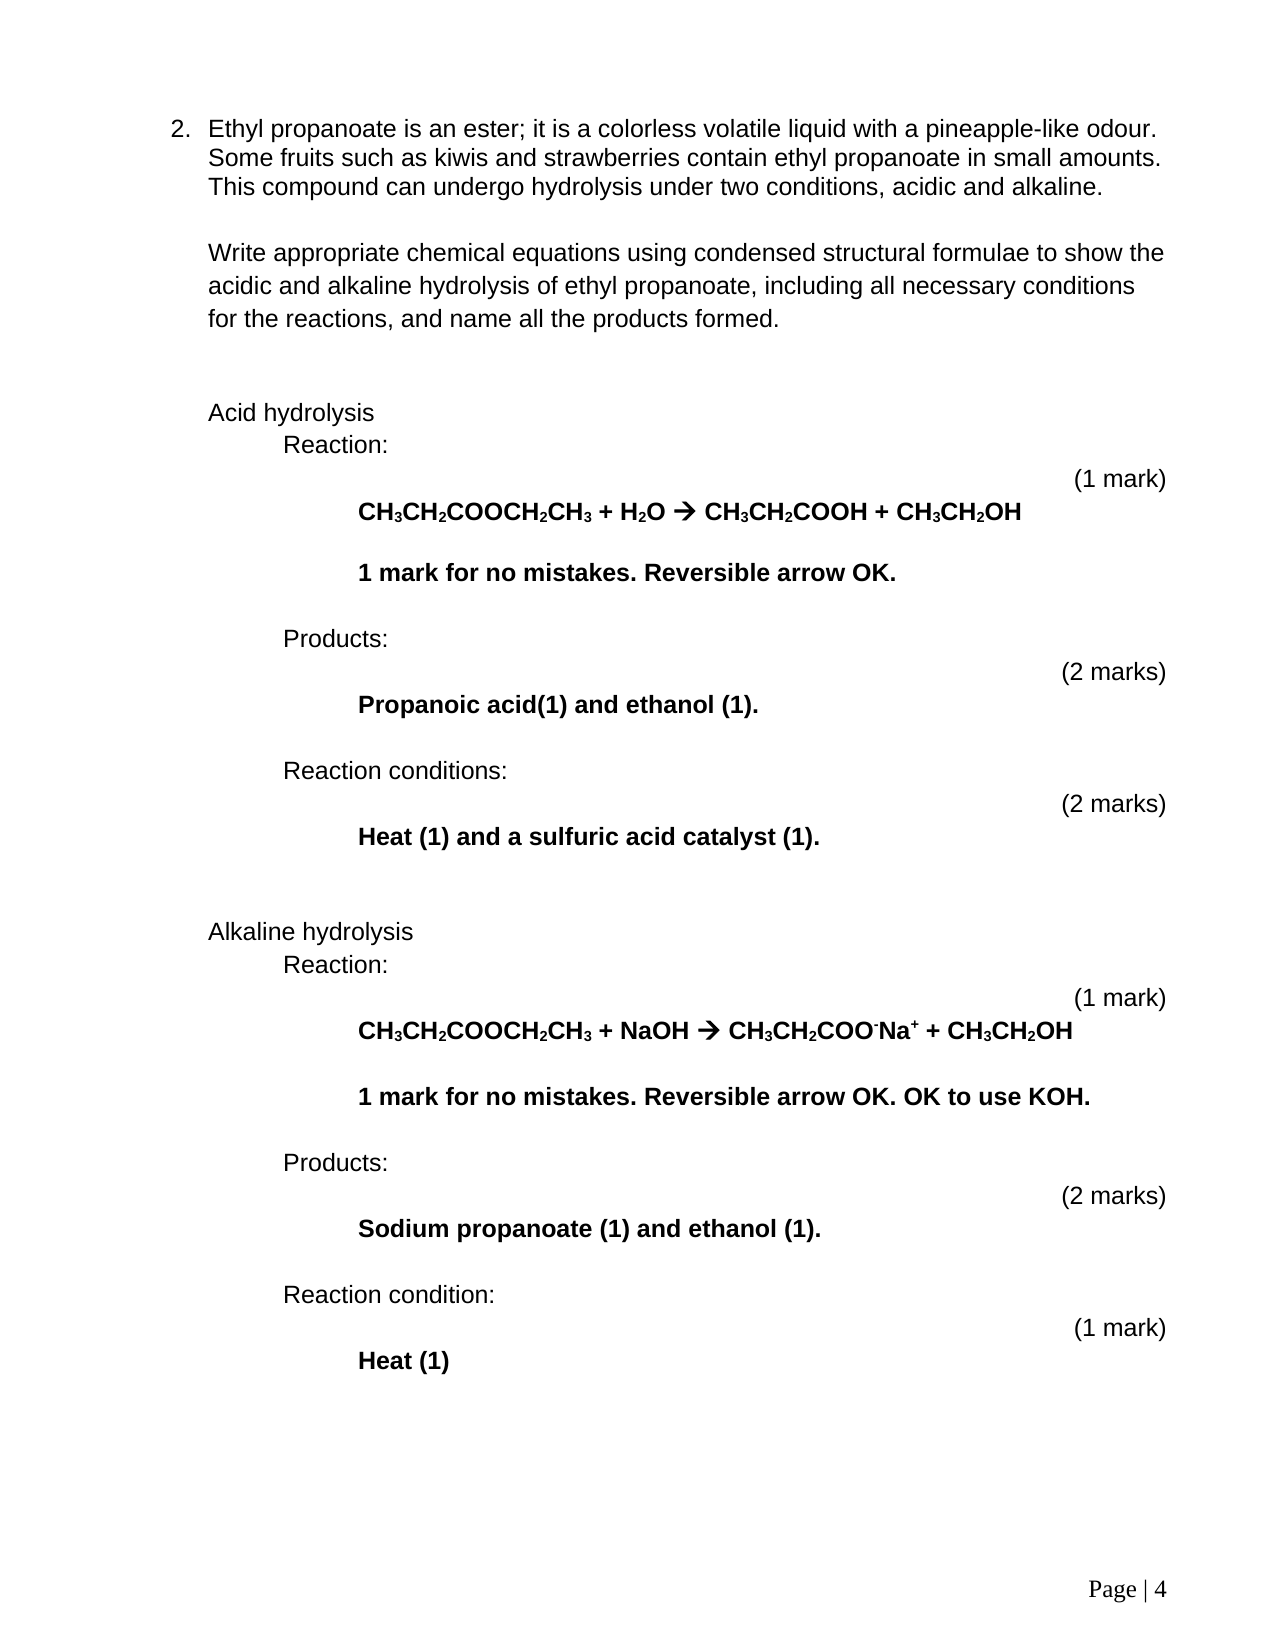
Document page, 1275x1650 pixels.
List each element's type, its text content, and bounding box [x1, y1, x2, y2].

list (2 marks) [208, 1181, 1167, 1209]
list Propanoic acid(1) and ethanol (1). [208, 690, 1167, 719]
list Products: [208, 624, 1167, 653]
list Reaction conditions: [208, 756, 1167, 785]
list Alkaline hydrolysis [208, 917, 1167, 945]
list Products: [208, 1148, 1167, 1177]
list This compound can undergo hydrolysis under two conditions, acidic and alkaline. [208, 172, 1167, 201]
list Write appropriate chemical equations using condensed structural formulae to show the acidic and alkaline hydrolysis of ethyl propanoate, including all necessary conditions for the reactions, and name all the products formed. [208, 238, 1167, 333]
list 1 mark for no mistakes. Reversible arrow OK. OK to use KOH. [283, 1082, 1167, 1111]
list Heat (1) and a sulfuric acid catalyst (1). [208, 822, 1167, 851]
list CH3CH2COOCH2CH3 + H2O CH3CH2COOH + CH3CH2OH [208, 497, 1167, 525]
list (1 mark) [208, 463, 1167, 492]
list Ethyl propanoate is an ester; it is a colorless volatile liquid with a pineapple-like odour. Some fruits such as kiwis and strawberries contain ethyl propanoate in small amounts. [170, 114, 1167, 172]
list Reaction: [208, 431, 1167, 459]
list Sodium propanoate (1) and ethanol (1). [208, 1214, 1167, 1243]
list (2 marks) [208, 657, 1167, 686]
list (1 mark) [208, 1313, 1167, 1342]
list Acid hydrolysis [208, 397, 1167, 426]
list Heat (1) [208, 1346, 1167, 1375]
list Reaction condition: [208, 1280, 1167, 1309]
list (2 marks) [208, 789, 1167, 818]
list CH3CH2COOCH2CH3 + NaOH CH3CH2COO-Na+ + CH3CH2OH [208, 1016, 1167, 1044]
list Reaction: [208, 949, 1167, 978]
list 1 mark for no mistakes. Reversible arrow OK. [283, 558, 1167, 587]
list (1 mark) [208, 983, 1167, 1011]
